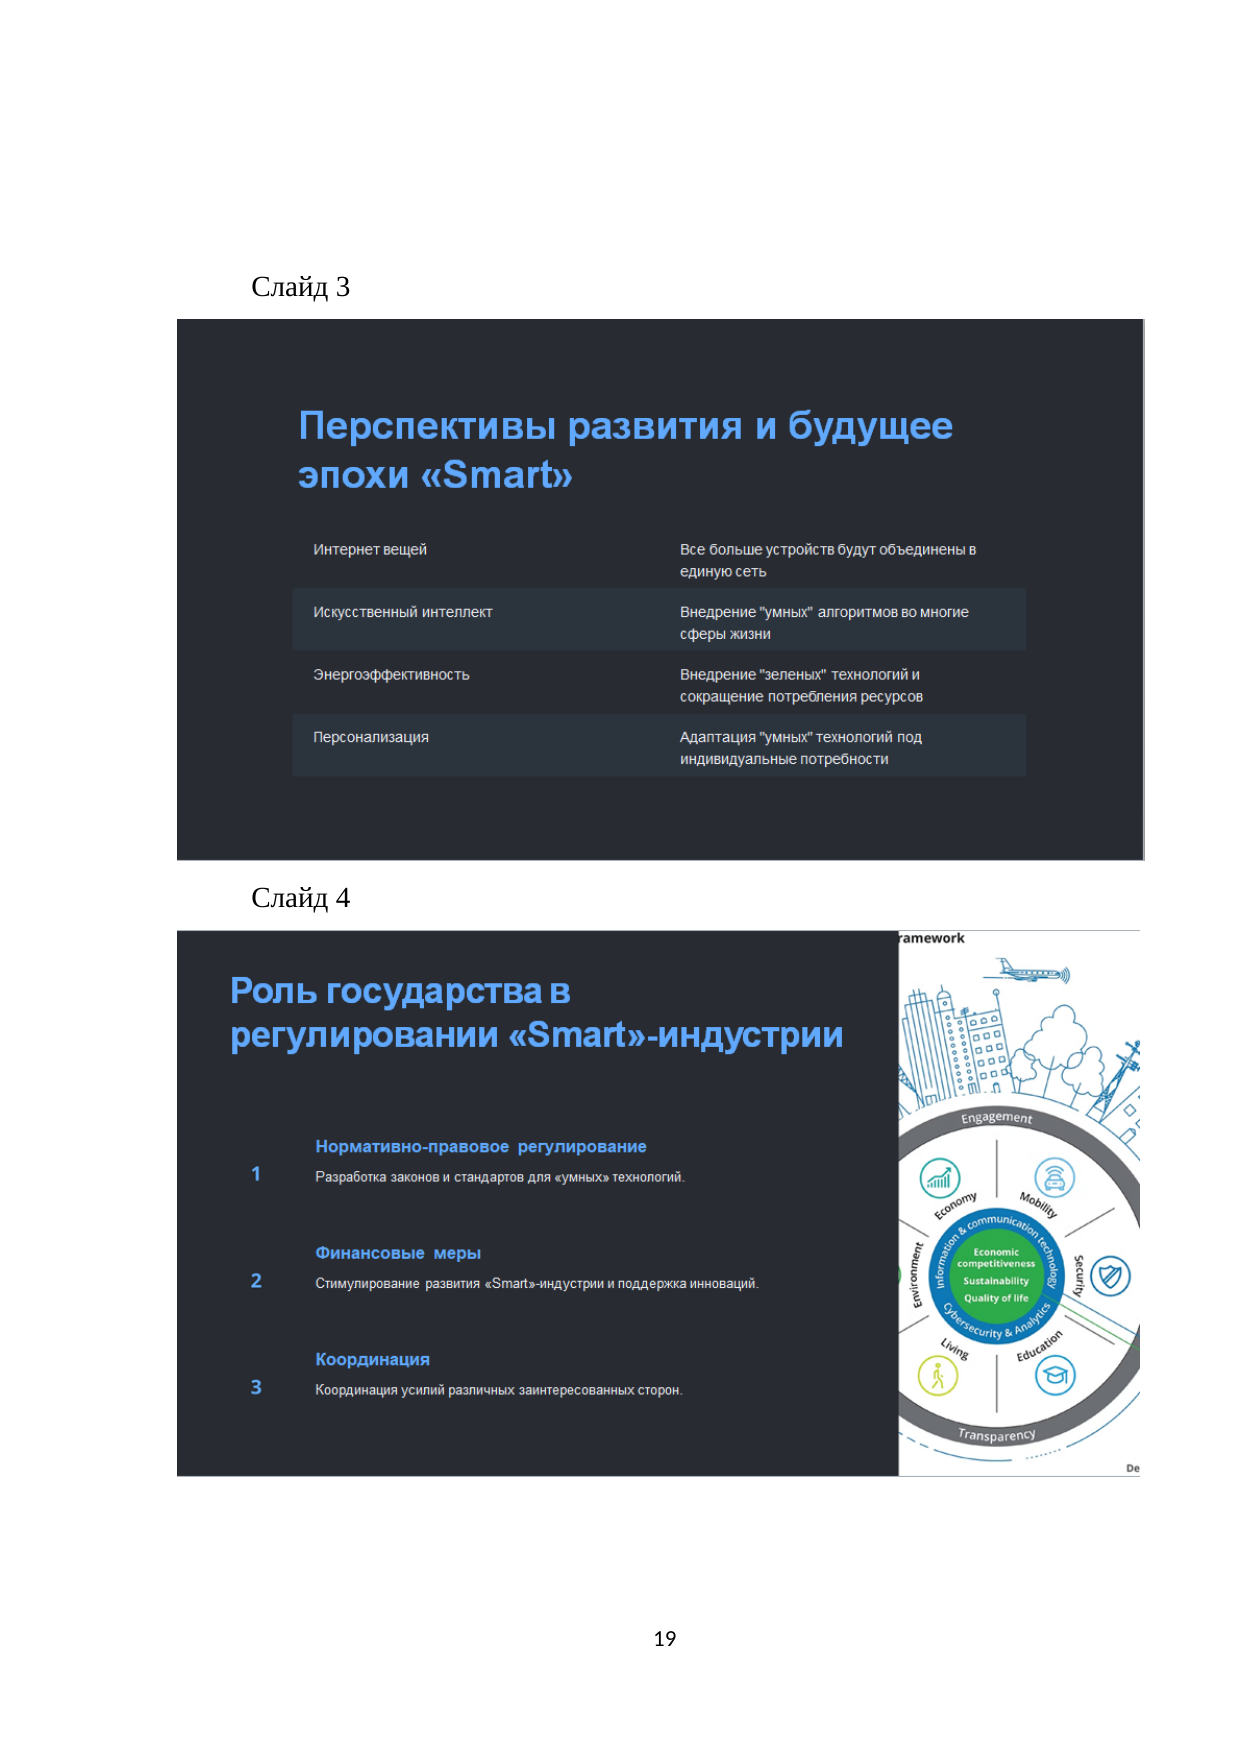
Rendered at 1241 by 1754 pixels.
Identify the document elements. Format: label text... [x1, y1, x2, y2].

text Слайд 3 [177, 269, 1152, 303]
picture [177, 930, 1140, 1477]
text Слайд 4 [177, 880, 1152, 913]
picture [177, 319, 1145, 861]
